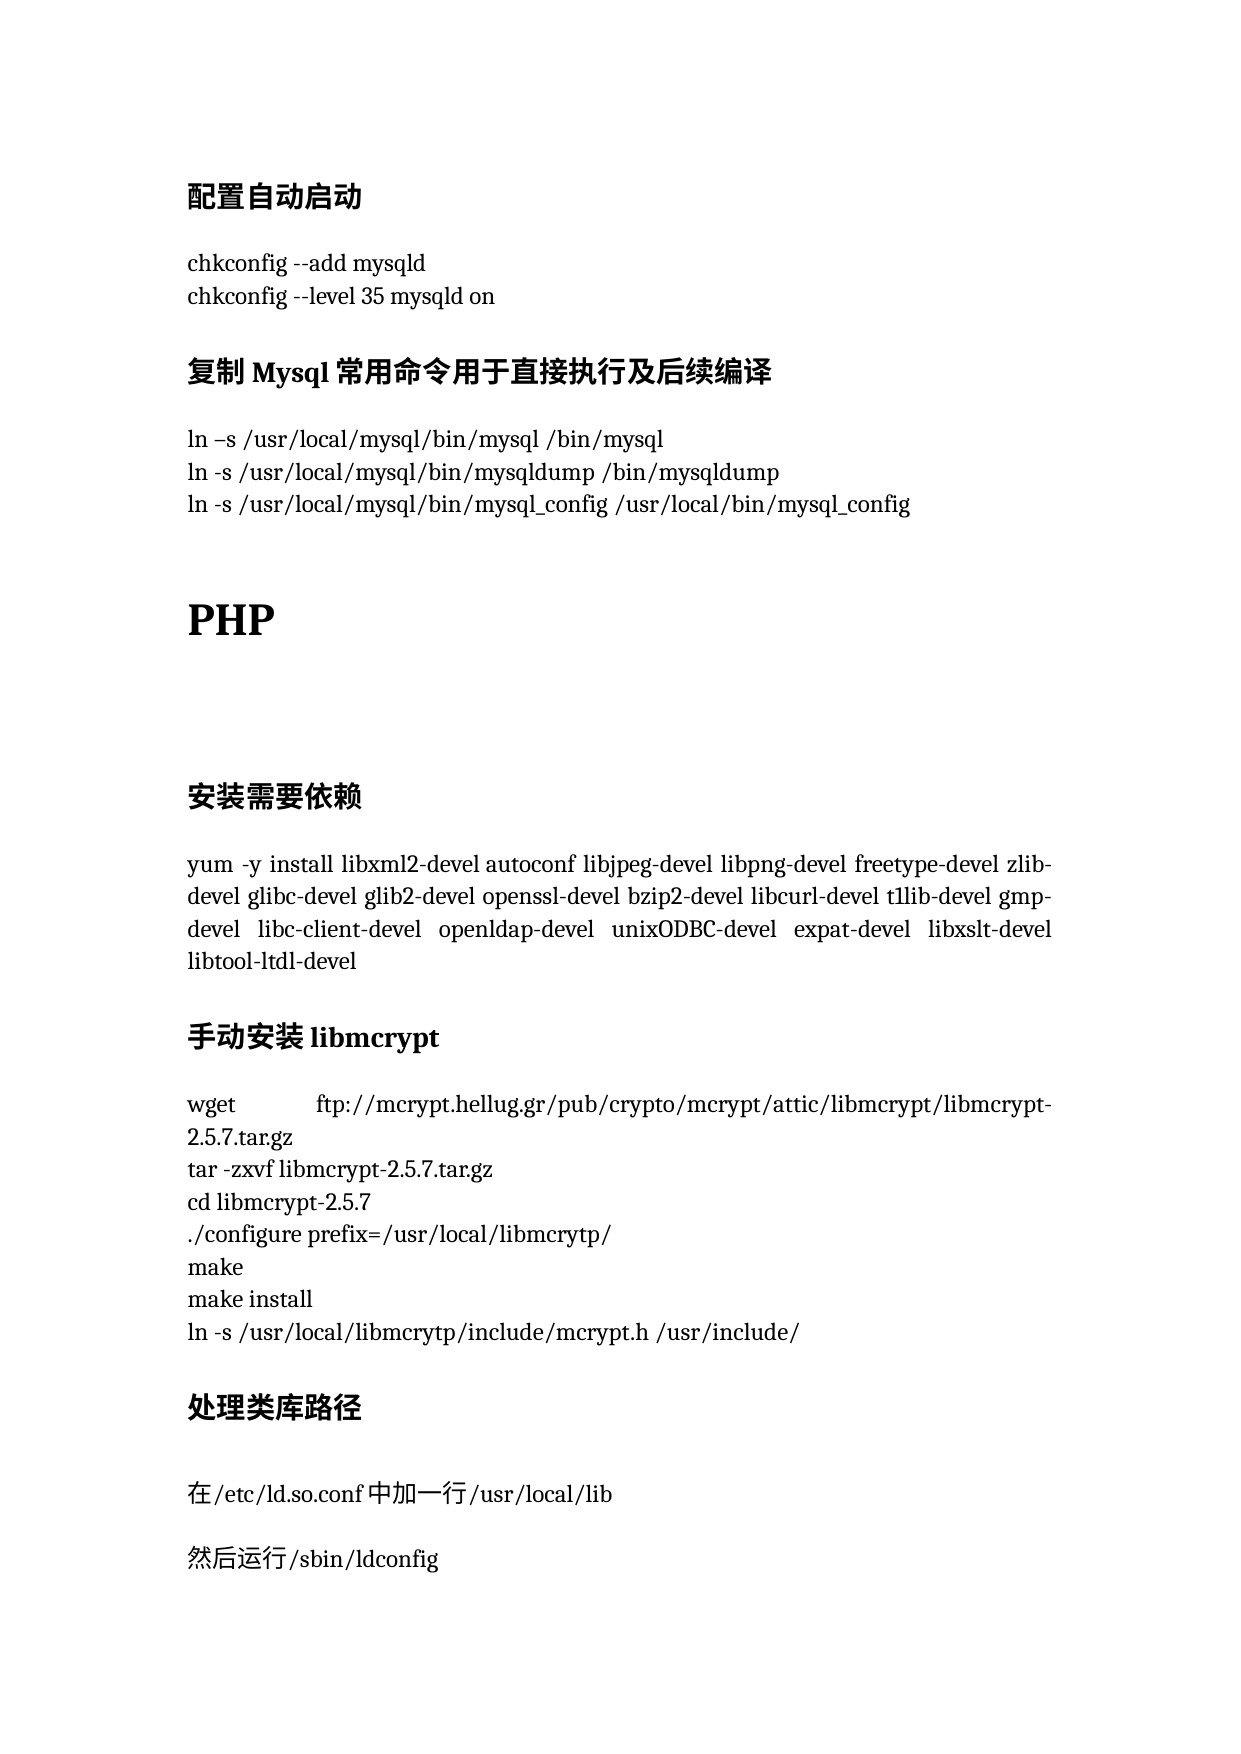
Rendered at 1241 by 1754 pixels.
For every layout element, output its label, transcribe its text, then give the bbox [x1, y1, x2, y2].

text tar -zxvf libmcrypt-2.5.7.tar.gz [187, 1153, 1053, 1186]
text chkconfig --add mysqld [187, 247, 1053, 280]
text chkconfig --level 35 mysqld on [187, 280, 1053, 312]
text 在/etc/ld.so.conf中加一行/usr/local/lib [187, 1459, 1053, 1524]
text ./configure prefix=/usr/local/libmcrytp/ [187, 1218, 1053, 1251]
subtitle 安装需要依赖 [187, 762, 1053, 827]
text make [187, 1251, 1053, 1283]
text wget ftp://mcrypt.hellug.gr/pub/crypto/mcrypt/attic/libmcrypt/libmcrypt-2.5.7.tar.gz [187, 1088, 1053, 1153]
subtitle 复制Mysql常用命令用于直接执行及后续编译 [187, 337, 1053, 402]
subtitle 配置自动启动 [187, 162, 1053, 227]
subtitle 手动安装libmcrypt [187, 1003, 1053, 1068]
text make install [187, 1283, 1053, 1316]
text cd libmcrypt-2.5.7 [187, 1186, 1053, 1218]
text ln -s /usr/local/mysql/bin/mysql_config /usr/local/bin/mysql_config [187, 488, 1053, 521]
subtitle PHP [187, 588, 1053, 653]
text ln -s /usr/local/mysql/bin/mysqldump /bin/mysqldump [187, 456, 1053, 488]
subtitle 处理类库路径 [187, 1373, 1053, 1438]
text yum -y install libxml2-devel autoconf libjpeg-devel libpng-devel freetype-devel zlib-devel glibc-devel glib2-devel openssl-devel bzip2-devel libcurl-devel t1lib-devel gmp-devel libc-client-devel openldap-devel unixODBC-devel expat-devel libxslt-devel libtool-ltdl-devel [187, 848, 1053, 978]
text ln -s /usr/local/libmcrytp/include/mcrypt.h /usr/include/ [187, 1316, 1053, 1348]
text ln –s /usr/local/mysql/bin/mysql /bin/mysql [187, 423, 1053, 456]
text 然后运行/sbin/ldconfig [187, 1524, 1053, 1589]
